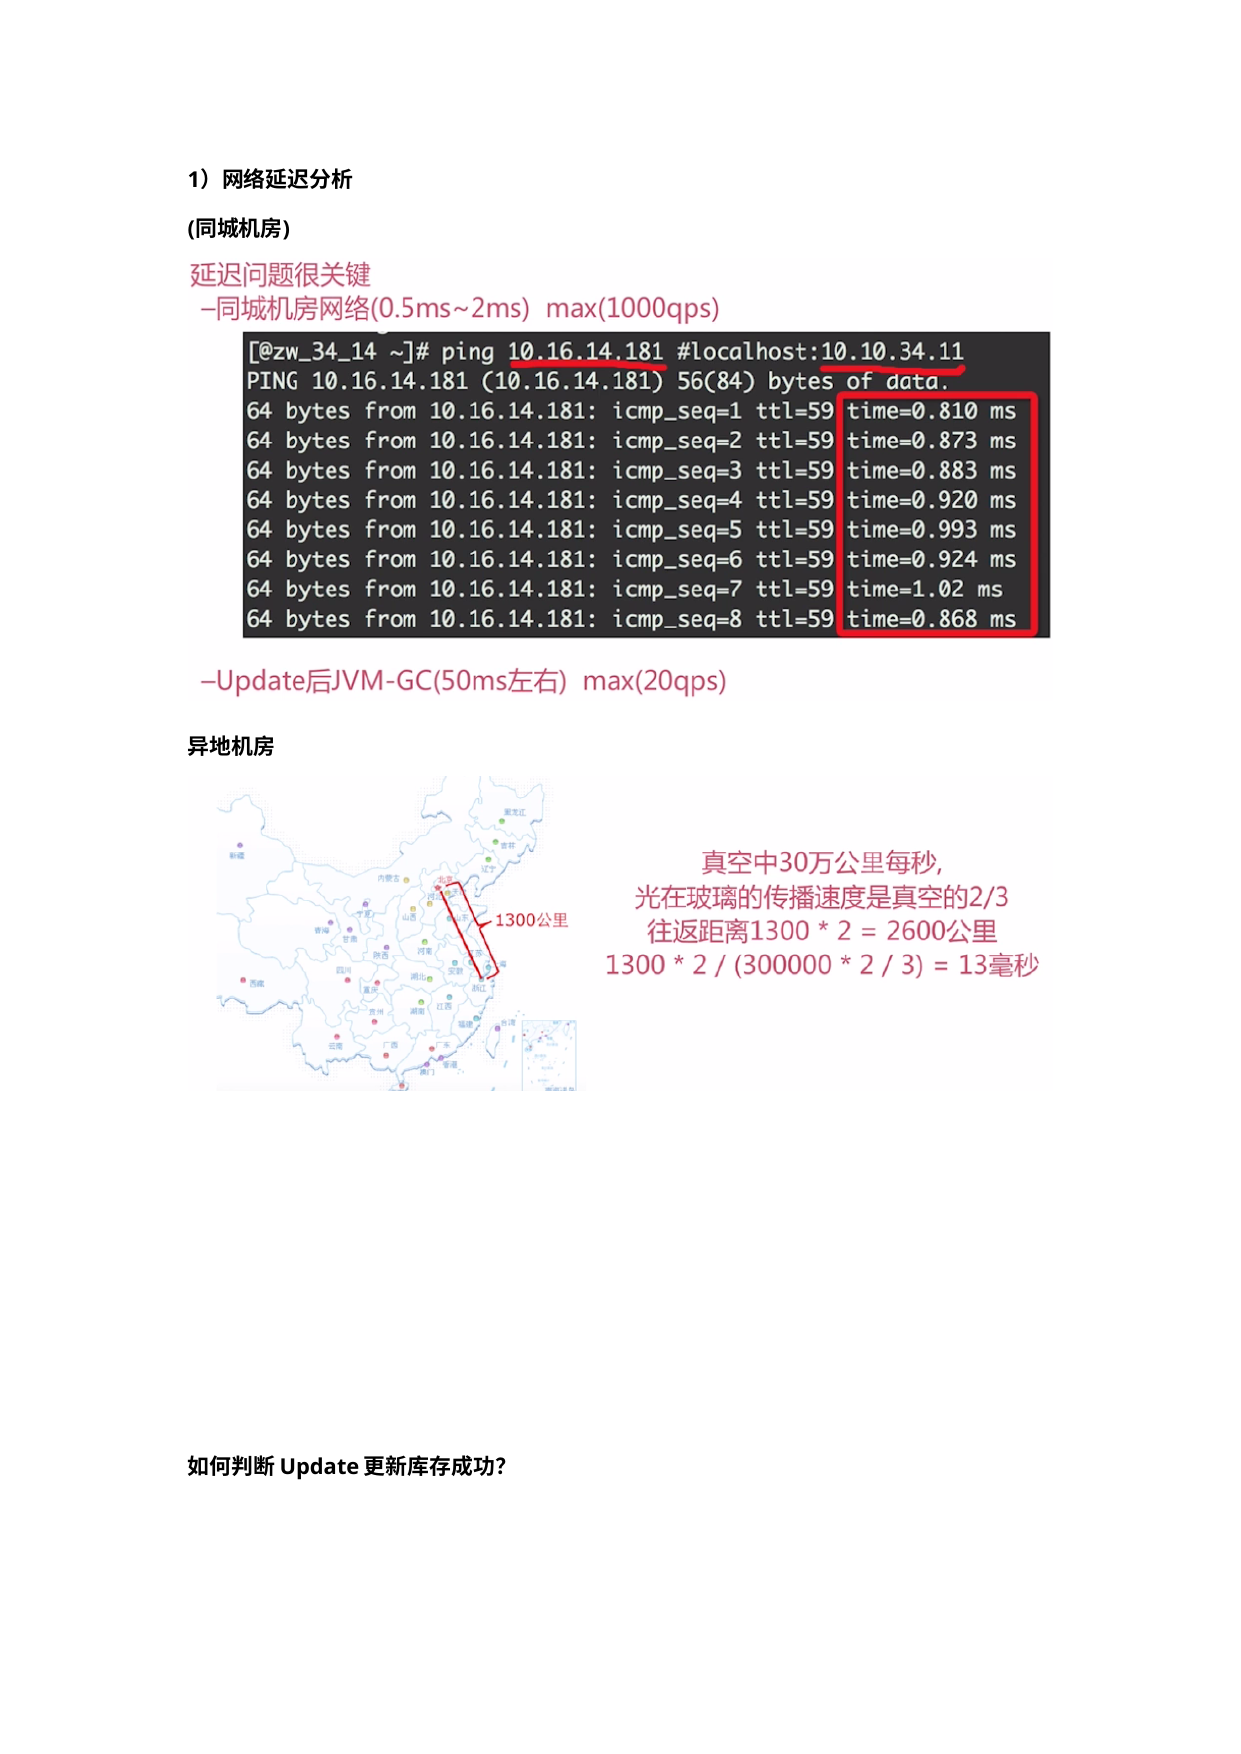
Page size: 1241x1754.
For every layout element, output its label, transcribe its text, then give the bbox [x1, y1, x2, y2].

picture [187, 776, 1053, 1091]
text 异地机房 [187, 728, 1053, 761]
picture [187, 258, 1053, 701]
text 1）网络延迟分析 [187, 162, 1053, 194]
text 如何判断Update更新库存成功？ [187, 1448, 1053, 1481]
text (同城机房) [187, 210, 1053, 243]
